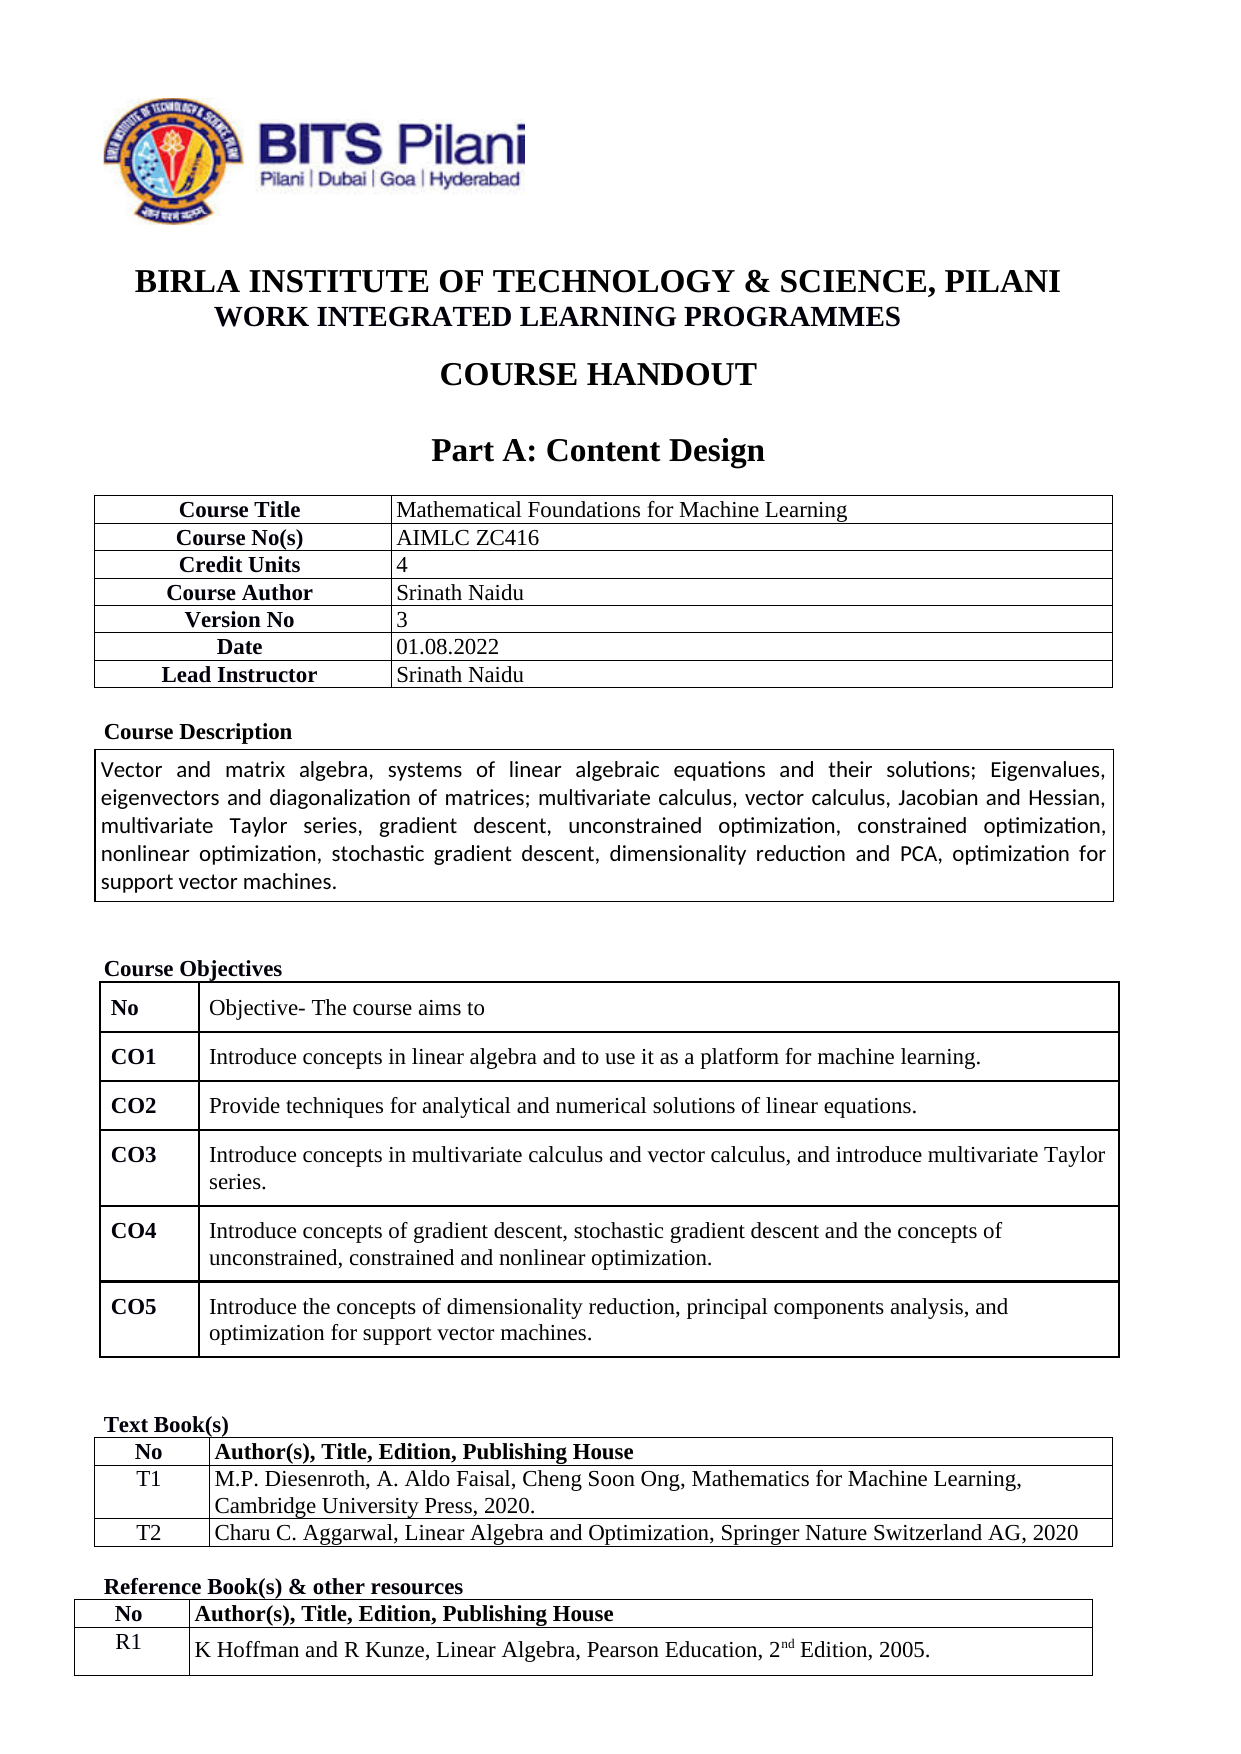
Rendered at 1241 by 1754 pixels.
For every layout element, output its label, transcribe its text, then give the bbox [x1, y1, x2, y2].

table_header Author(s), Title, Edition, Publishing House [190, 1600, 1092, 1627]
table_header No [75, 1600, 189, 1627]
table_cell Srinath Naidu [392, 579, 1112, 605]
text Reference Book(s) & other resources [103, 1573, 1093, 1599]
text Text Book(s) [103, 1411, 1093, 1437]
table_cell 4 [392, 551, 1112, 577]
table_header No [101, 983, 198, 1031]
table_cell T2 [95, 1519, 209, 1546]
table_header Mathematical Foundations for Machine Learning [392, 496, 1112, 523]
table_header Objective- The course aims to [200, 983, 1118, 1031]
table_cell Credit Units [95, 551, 391, 577]
table_header No [95, 1438, 209, 1464]
text Course Description [103, 718, 1093, 745]
table_cell T1 [95, 1466, 209, 1518]
table_cell Charu C. Aggarwal, Linear Algebra and Optimization, Springer Nature Switzerland AG, 2020 [210, 1519, 1112, 1546]
table_cell Date [95, 633, 391, 660]
table_header Vector and matrix algebra, systems of linear algebraic equations and their solutions; Eigenvalues, eigenvectors and diagonalization of matrices; multivariate calculus, vector calculus, Jacobian and Hessian, multivariate Taylor series, gradient descent, unconstrained optimization, constrained optimization, nonlinear optimization, stochastic gradient descent, dimensionality reduction and PCA, optimization for support vector machines. [96, 750, 1113, 901]
table_cell Lead Instructor [95, 661, 391, 687]
table_cell Provide techniques for analytical and numerical solutions of linear equations. [200, 1082, 1118, 1129]
text BIRLA INSTITUTE OF TECHNOLOGY & SCIENCE, PILANI [103, 261, 1093, 299]
table_cell CO2 [101, 1082, 198, 1129]
table_cell Version No [95, 606, 391, 632]
table_cell 01.08.2022 [392, 633, 1112, 660]
table_cell M.P. Diesenroth, A. Aldo Faisal, Cheng Soon Ong, Mathematics for Machine Learning, Cambridge University Press, 2020. [210, 1466, 1112, 1518]
table_cell Introduce concepts in multivariate calculus and vector calculus, and introduce multivariate Taylor series. [200, 1131, 1118, 1205]
table_cell R1 [75, 1628, 189, 1675]
table_cell Introduce concepts in linear algebra and to use it as a platform for machine learning. [200, 1033, 1118, 1080]
text WORK INTEGRATED LEARNING PROGRAMMES [103, 299, 1011, 333]
text Course Objectives [103, 955, 1093, 981]
text COURSE HANDOUT [103, 354, 1093, 392]
table_cell AIMLC ZC416 [392, 524, 1112, 550]
table_cell 3 [392, 606, 1112, 632]
table_header Author(s), Title, Edition, Publishing House [210, 1438, 1112, 1464]
table_cell Course Author [95, 579, 391, 605]
table_cell Introduce concepts of gradient descent, stochastic gradient descent and the concepts of unconstrained, constrained and nonlinear optimization. [200, 1207, 1118, 1280]
table_cell Introduce the concepts of dimensionality reduction, principal components analysis, and optimization for support vector machines. [200, 1283, 1118, 1356]
table_cell K Hoffman and R Kunze, Linear Algebra, Pearson Education, 2nd Edition, 2005. [190, 1628, 1092, 1675]
table_header Course Title [95, 496, 391, 523]
table_cell CO1 [101, 1033, 198, 1080]
text Part A: Content Design [103, 431, 1093, 469]
picture [103, 98, 525, 225]
table_cell CO4 [101, 1207, 198, 1280]
table_cell CO3 [101, 1131, 198, 1205]
table_cell Srinath Naidu [392, 661, 1112, 687]
table_cell Course No(s) [95, 524, 391, 550]
table_cell CO5 [101, 1283, 198, 1356]
